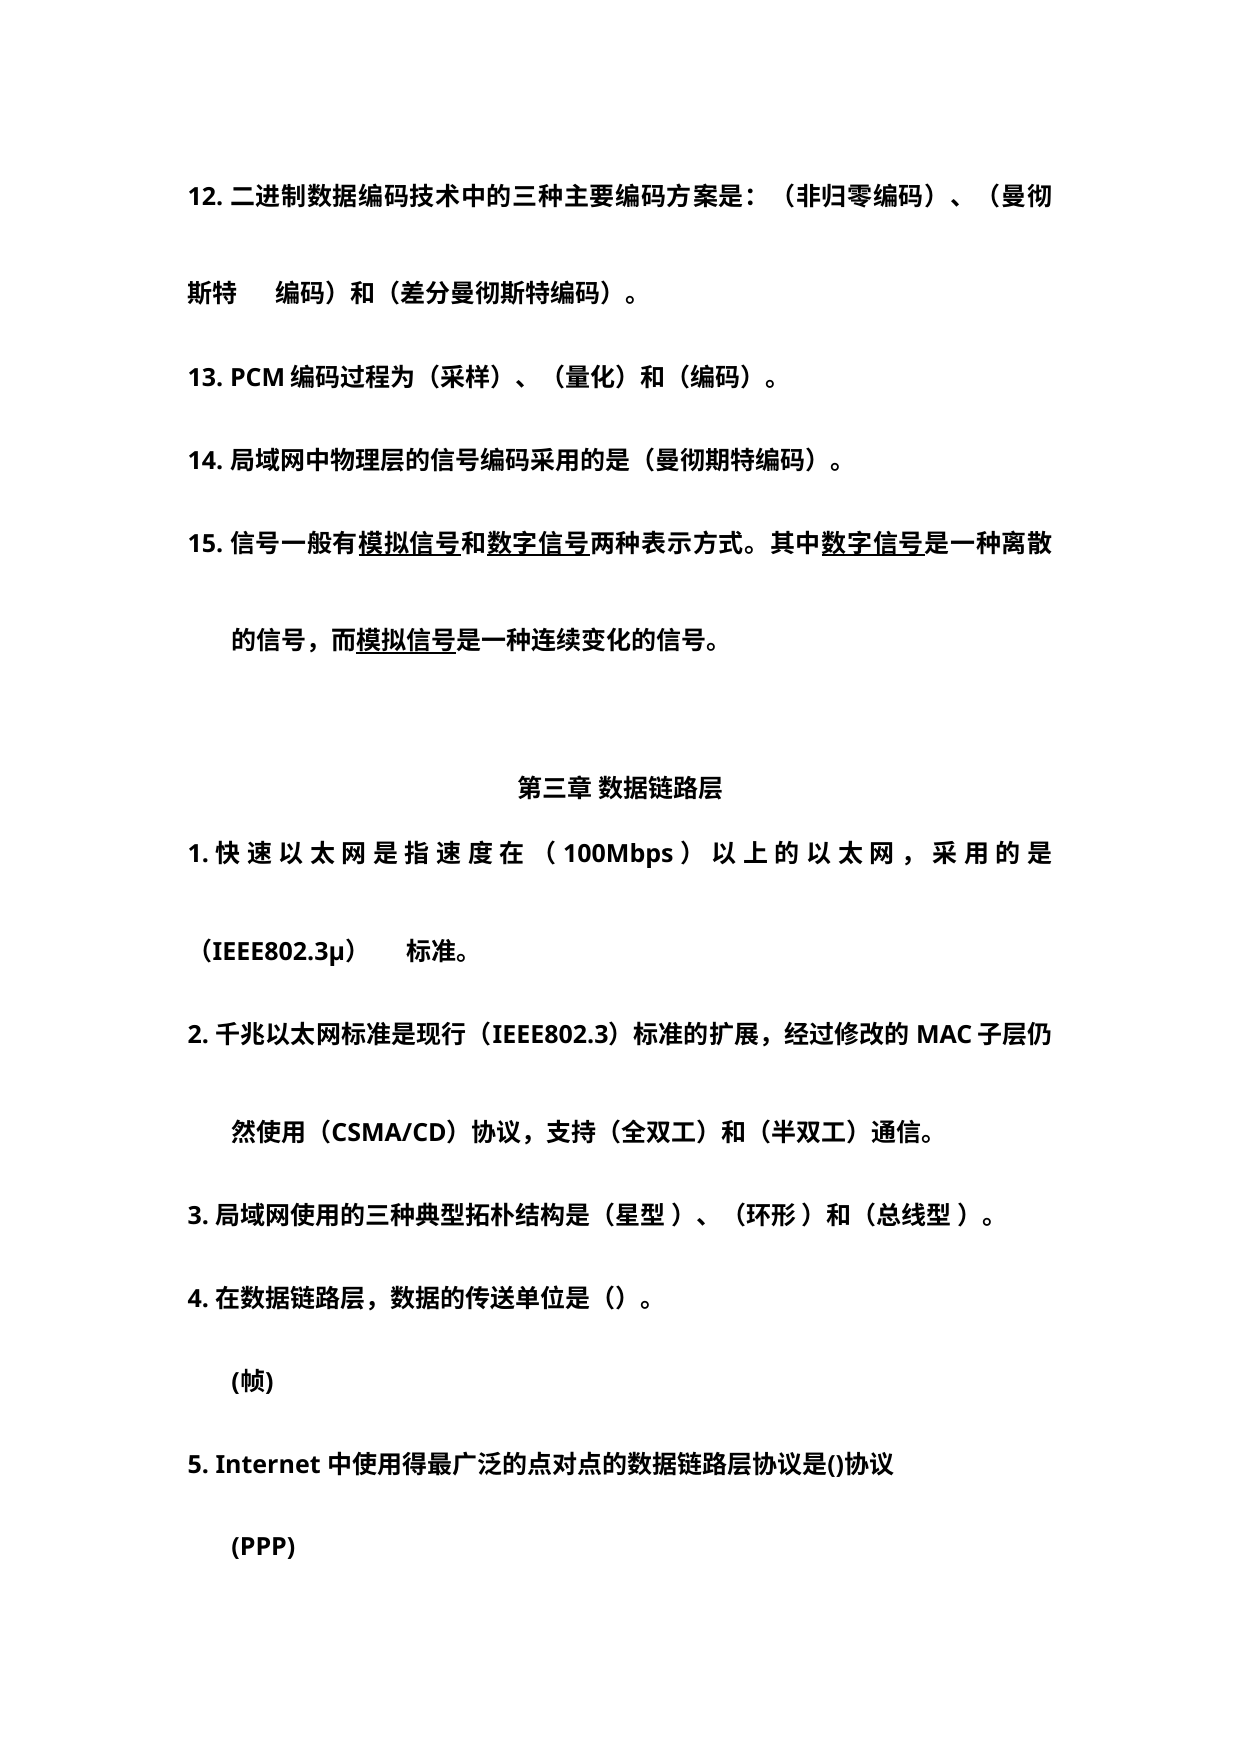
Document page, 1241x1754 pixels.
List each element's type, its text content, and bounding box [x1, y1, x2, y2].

list Internet 中使用得最广泛的点对点的数据链路层协议是()协议 [187, 1430, 1053, 1495]
list 快速以太网是指速度在（100Mbps）以上的以太网，采用的是（IEEE802.3μ） 标准。 [187, 819, 1053, 982]
list (PPP) [187, 1513, 1053, 1578]
list 局域网使用的三种典型拓朴结构是（星型 ）、（环形 ）和（总线型 ）。 [187, 1181, 1053, 1246]
list 局域网中物理层的信号编码采用的是（曼彻期特编码）。 [187, 426, 1053, 491]
list PCM编码过程为（采样）、（量化）和（编码）。 [187, 343, 1053, 408]
list 千兆以太网标准是现行（IEEE802.3）标准的扩展，经过修改的MAC子层仍 然使用（CSMA/CD）协议，支持（全双工）和（半双工）通信。 [187, 1000, 1053, 1163]
list (帧) [187, 1347, 1053, 1412]
list 信号一般有模拟信号和数字信号两种表示方式。其中数字信号是一种离散 的信号，而模拟信号是一种连续变化的信号。 [187, 509, 1053, 671]
list 数据链路层 [187, 754, 1053, 819]
list 在数据链路层，数据的传送单位是（）。 [187, 1264, 1053, 1329]
list 二进制数据编码技术中的三种主要编码方案是：（非归零编码）、（曼彻斯特 编码）和（差分曼彻斯特编码）。 [187, 162, 1053, 324]
